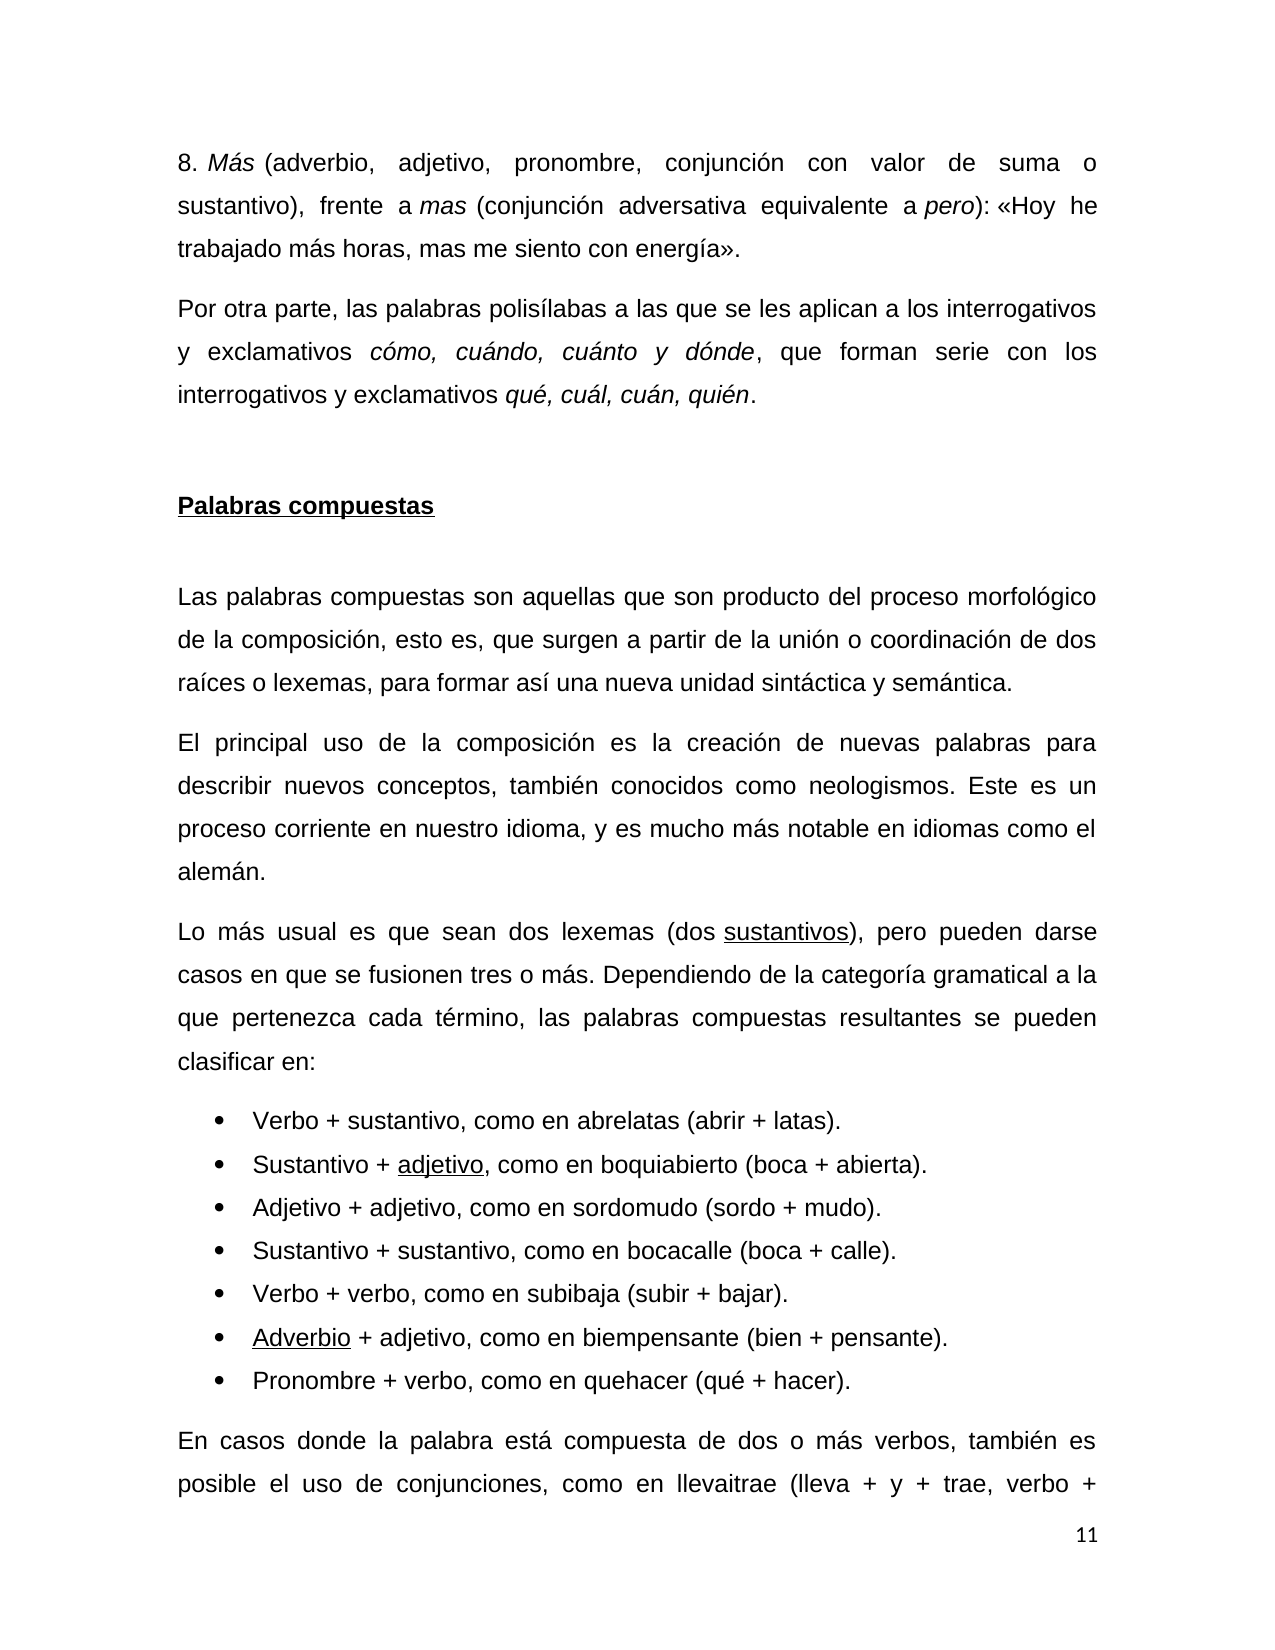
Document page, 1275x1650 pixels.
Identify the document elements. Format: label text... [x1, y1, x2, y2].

text Lo más usual es que sean dos lexemas (dos sustantivos), pero pueden darse casos en que se fusionen tres o más. Dependiendo de la categoría gramatical a la que pertenezca cada término, las palabras compuestas resultantes se pueden clasificar en: [177, 917, 1098, 1075]
list Pronombre + verbo, como en quehacer (qué + hacer). [215, 1366, 1098, 1394]
list Verbo + verbo, como en subibaja (subir + bajar). [215, 1279, 1098, 1308]
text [177, 1426, 1098, 1497]
text 8. Más (adverbio, adjetivo, pronombre, conjunción con valor de suma o sustantivo), frente a mas (conjunción adversativa equivalente a pero): «Hoy he trabajado más horas, mas me siento con energía». [177, 148, 1098, 263]
list Verbo + sustantivo, como en abrelatas (abrir + latas). [215, 1106, 1098, 1135]
text Las palabras compuestas son aquellas que son producto del proceso morfológico de la composición, esto es, que surgen a partir de la unión o coordinación de dos raíces o lexemas, para formar así una nueva unidad sintáctica y semántica. [177, 582, 1098, 697]
text El principal uso de la composición es la creación de nuevas palabras para describir nuevos conceptos, también conocidos como neologismos. Este es un proceso corriente en nuestro idioma, y es mucho más notable en idiomas como el alemán. [177, 728, 1098, 886]
subtitle Palabras compuestas [177, 491, 1098, 520]
text Por otra parte, las palabras polisílabas a las que se les aplican a los interrogativos y exclamativos cómo, cuándo, cuánto y dónde, que forman serie con los interrogativos y exclamativos qué, cuál, cuán, quién. [177, 294, 1098, 409]
list Sustantivo + sustantivo, como en bocacalle (boca + calle). [215, 1236, 1098, 1265]
list Adjetivo + adjetivo, como en sordomudo (sordo + mudo). [215, 1193, 1098, 1222]
list Sustantivo + adjetivo, como en boquiabierto (boca + abierta). [215, 1149, 1098, 1178]
list Adverbio + adjetivo, como en biempensante (bien + pensante). [215, 1322, 1098, 1351]
